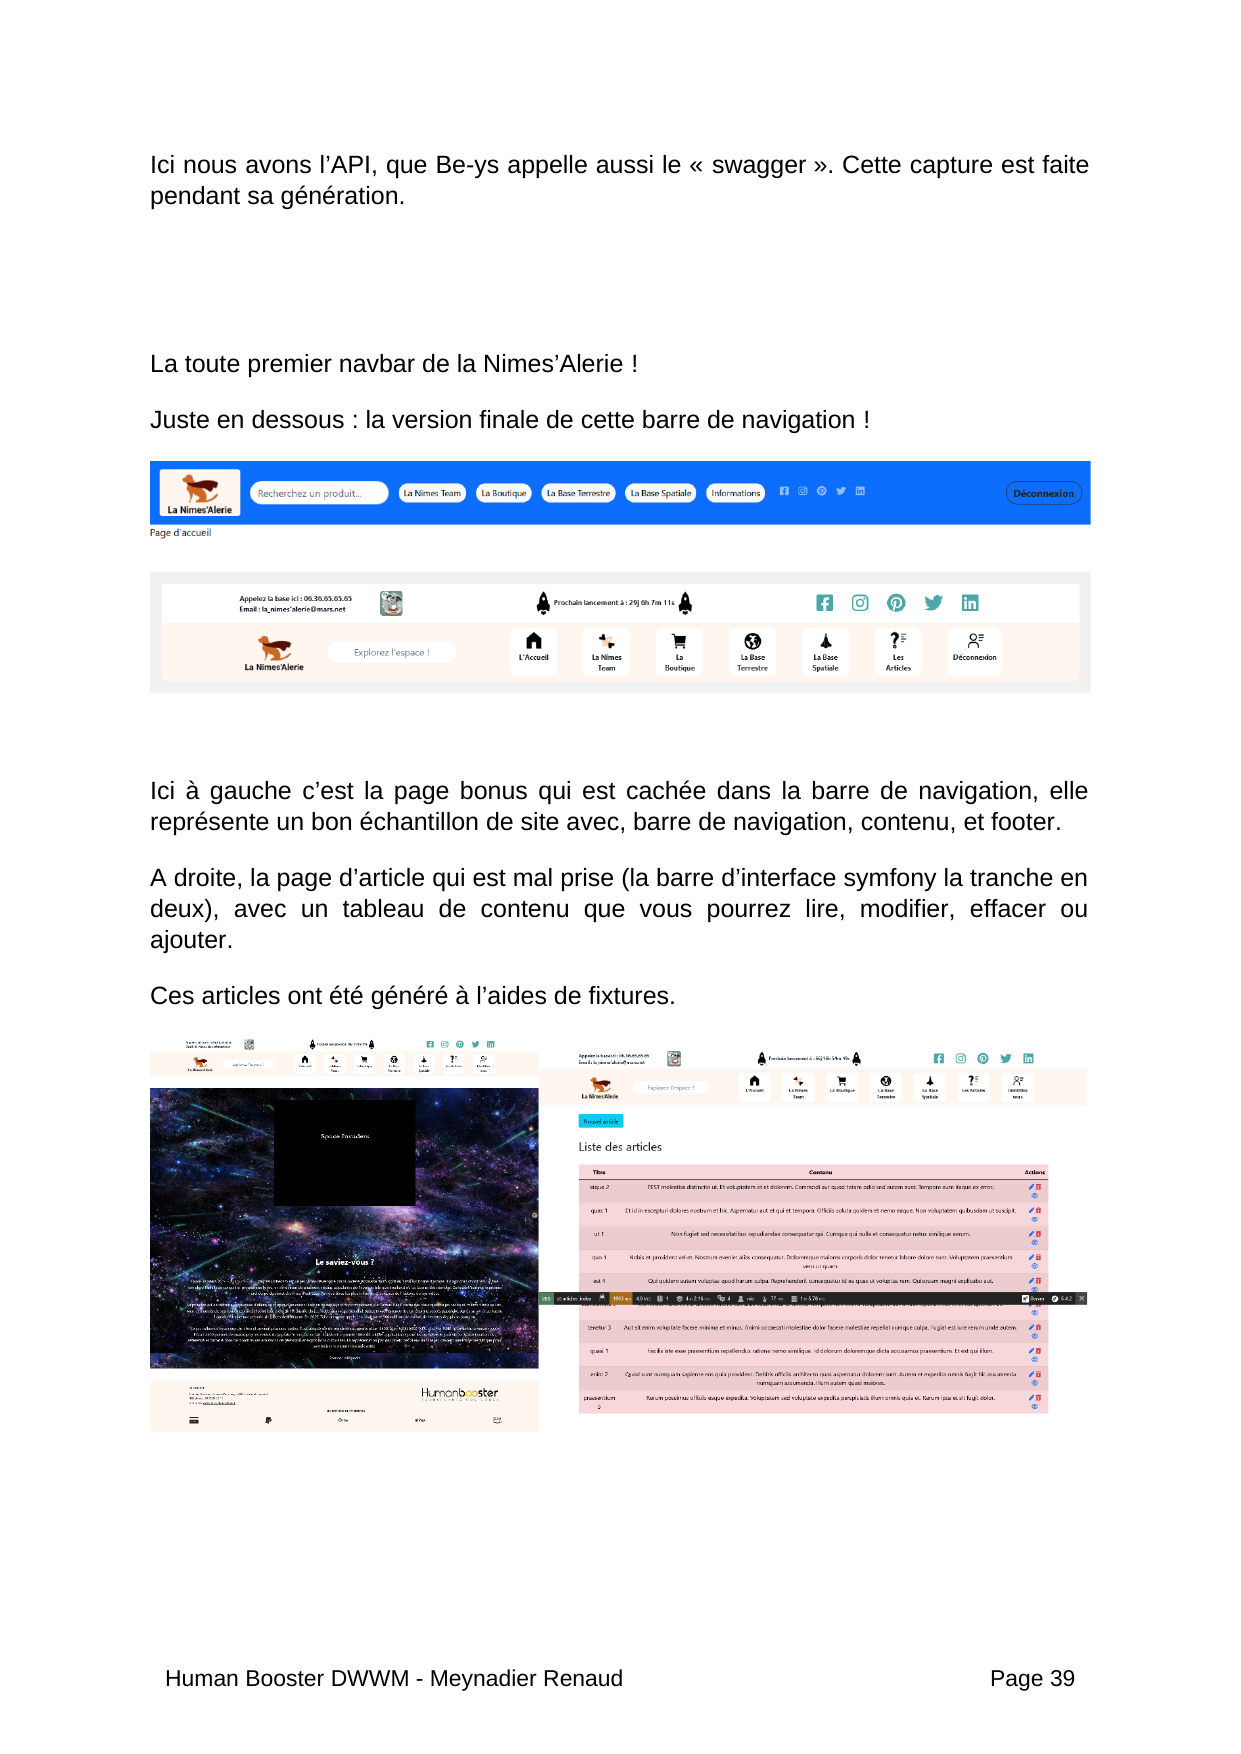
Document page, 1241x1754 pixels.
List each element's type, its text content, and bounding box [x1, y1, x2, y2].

text Ici à gauche c’est la page bonus qui est cachée dans la barre de navigation, elle représente un bon échantillon de site avec, barre de navigation, contenu, et footer. [150, 776, 1090, 836]
picture [150, 461, 1091, 546]
picture [150, 1037, 1088, 1432]
text Juste en dessous : la version finale de cette barre de navigation ! [150, 405, 1090, 434]
text Ici nous avons l’API, que Be-ys appelle aussi le « swagger ». Cette capture est faite pendant sa génération. [150, 150, 1090, 210]
text A droite, la page d’article qui est mal prise (la barre d’interface symfony la tranche en deux), avec un tableau de contenu que vous pourrez lire, modifier, effacer ou ajouter. [150, 863, 1090, 954]
text Ces articles ont été généré à l’aides de fixtures. [150, 981, 1090, 1010]
picture [150, 572, 1091, 693]
text La toute premier navbar de la Nimes’Alerie ! [150, 349, 1090, 378]
